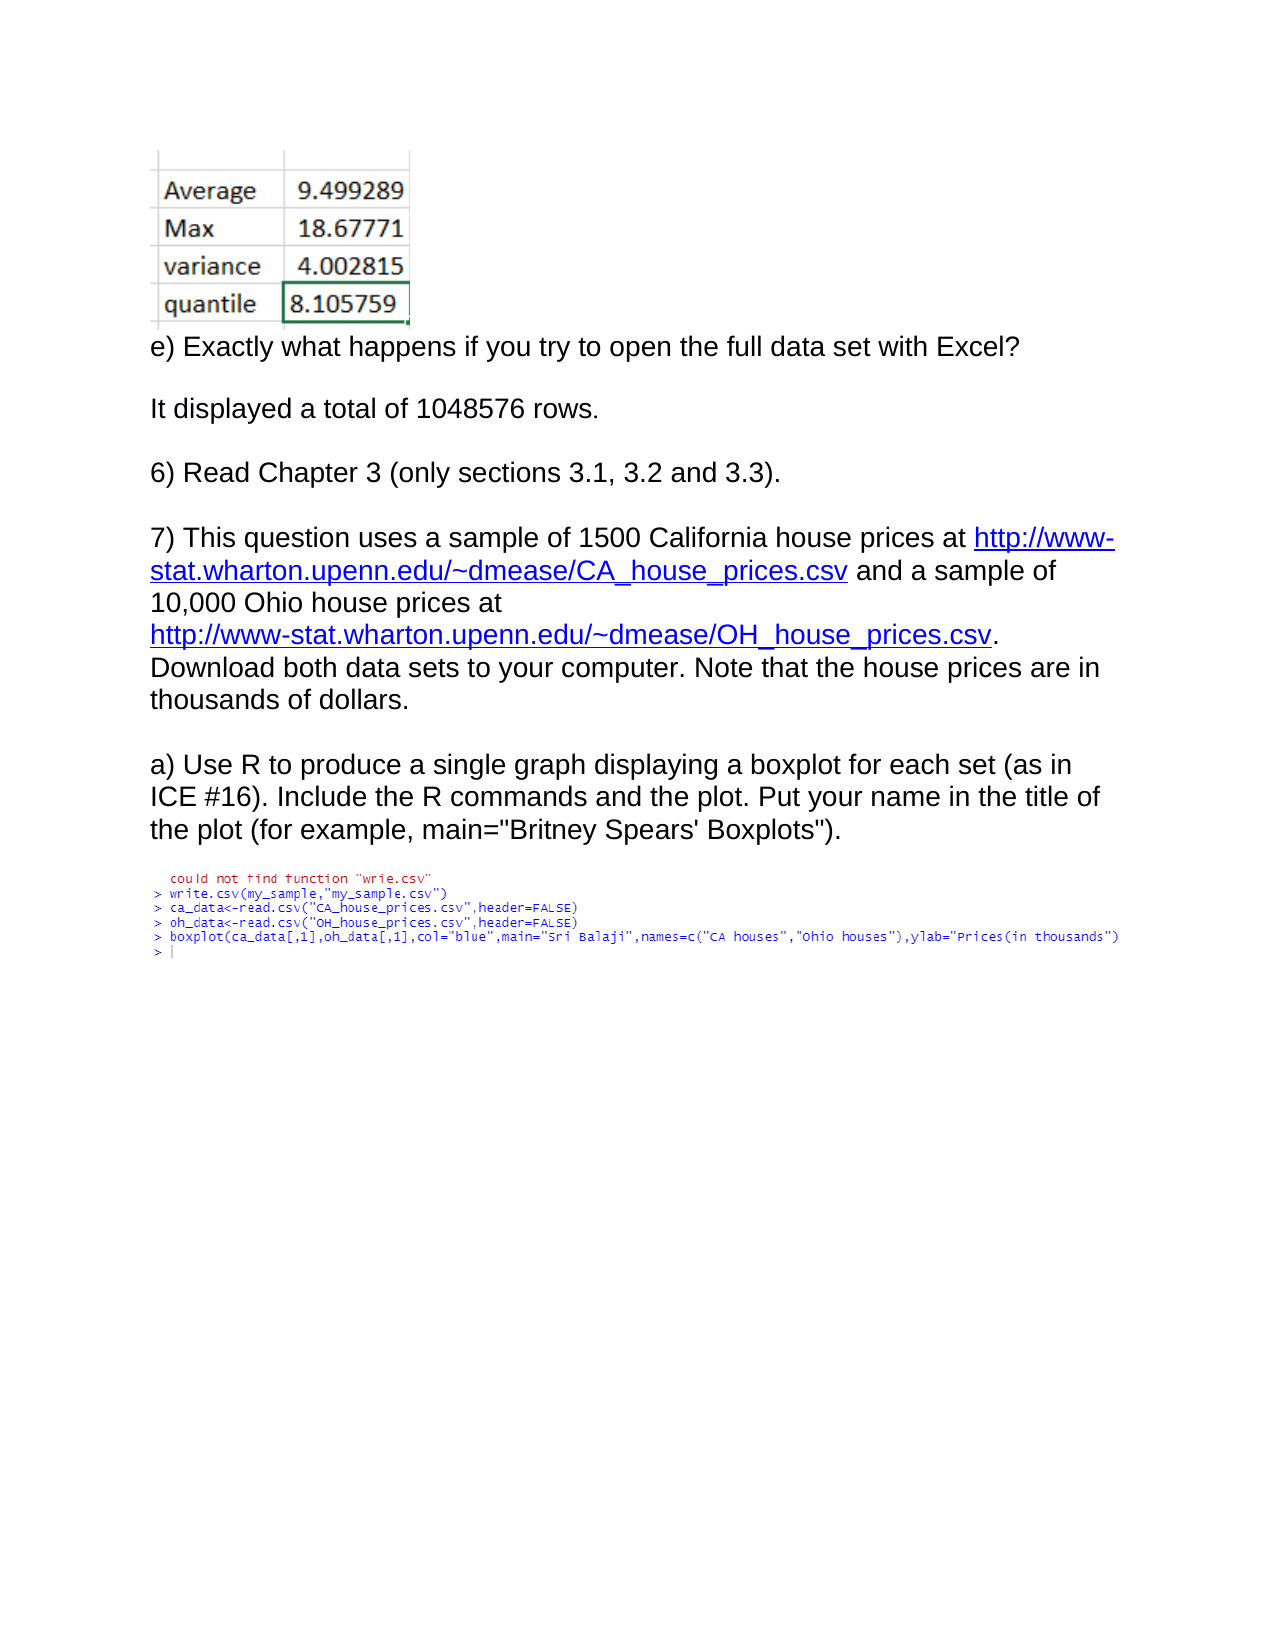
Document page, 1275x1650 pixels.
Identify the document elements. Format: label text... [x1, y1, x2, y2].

picture [150, 150, 410, 330]
text e) Exactly what happens if you try to open the full data set with Excel? [150, 150, 1125, 362]
picture [150, 874, 1124, 958]
text It displayed a total of 1048576 rows. 6) Read Chapter 3 (only sections 3.1, 3.2 and 3.3). 7) This question uses a sample of 1500 California house prices at http://www-stat.wharton.upenn.edu/~dmease/CA_house_prices.csv and a sample of 10,000 Ohio house prices at http://www-stat.wharton.upenn.edu/~dmease/OH_house_prices.csv. Download both data sets to your computer. Note that the house prices are in thousands of dollars. a) Use R to produce a single graph displaying a boxplot for each set (as in ICE #16). Include the R commands and the plot. Put your name in the title of the plot (for example, main="Britney Spears' Boxplots"). [150, 392, 1125, 845]
